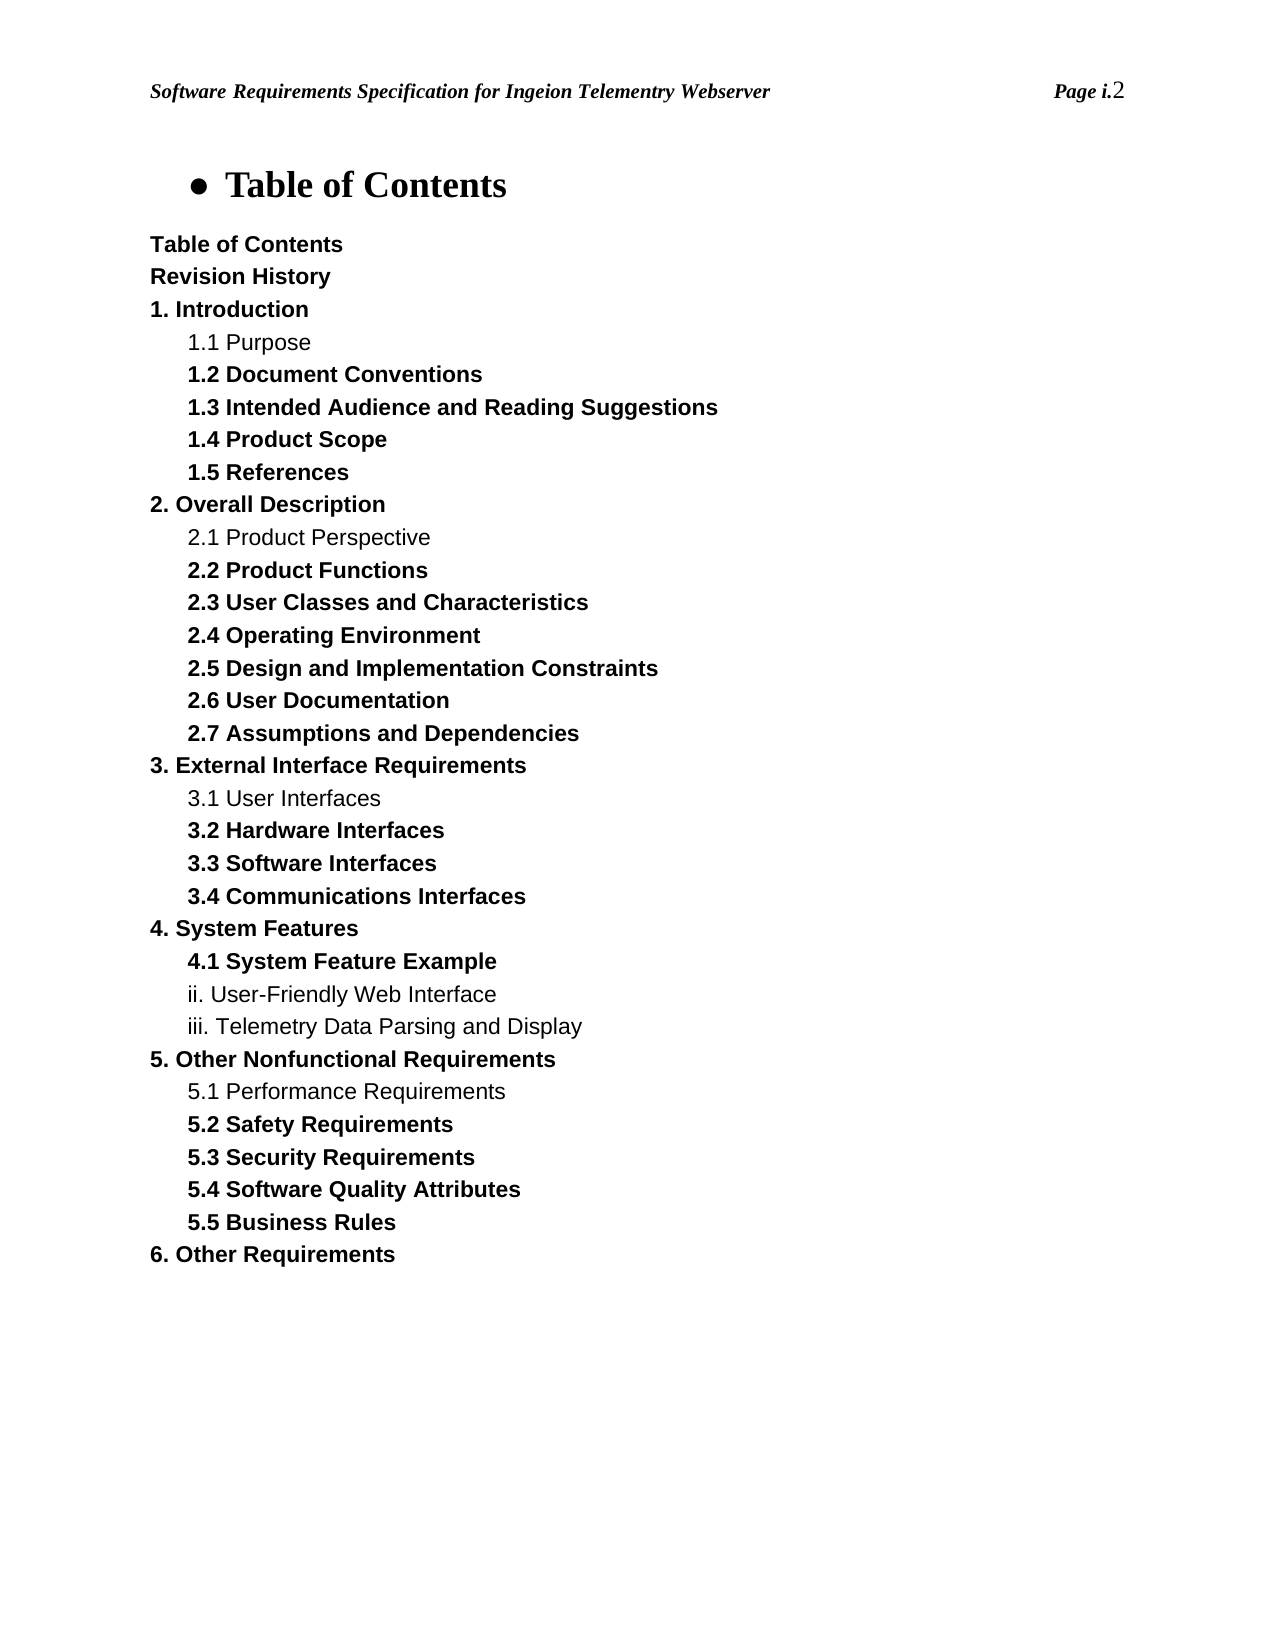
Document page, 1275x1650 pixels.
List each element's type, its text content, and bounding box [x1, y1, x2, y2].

subtitle Table of Contents [187, 162, 1125, 206]
